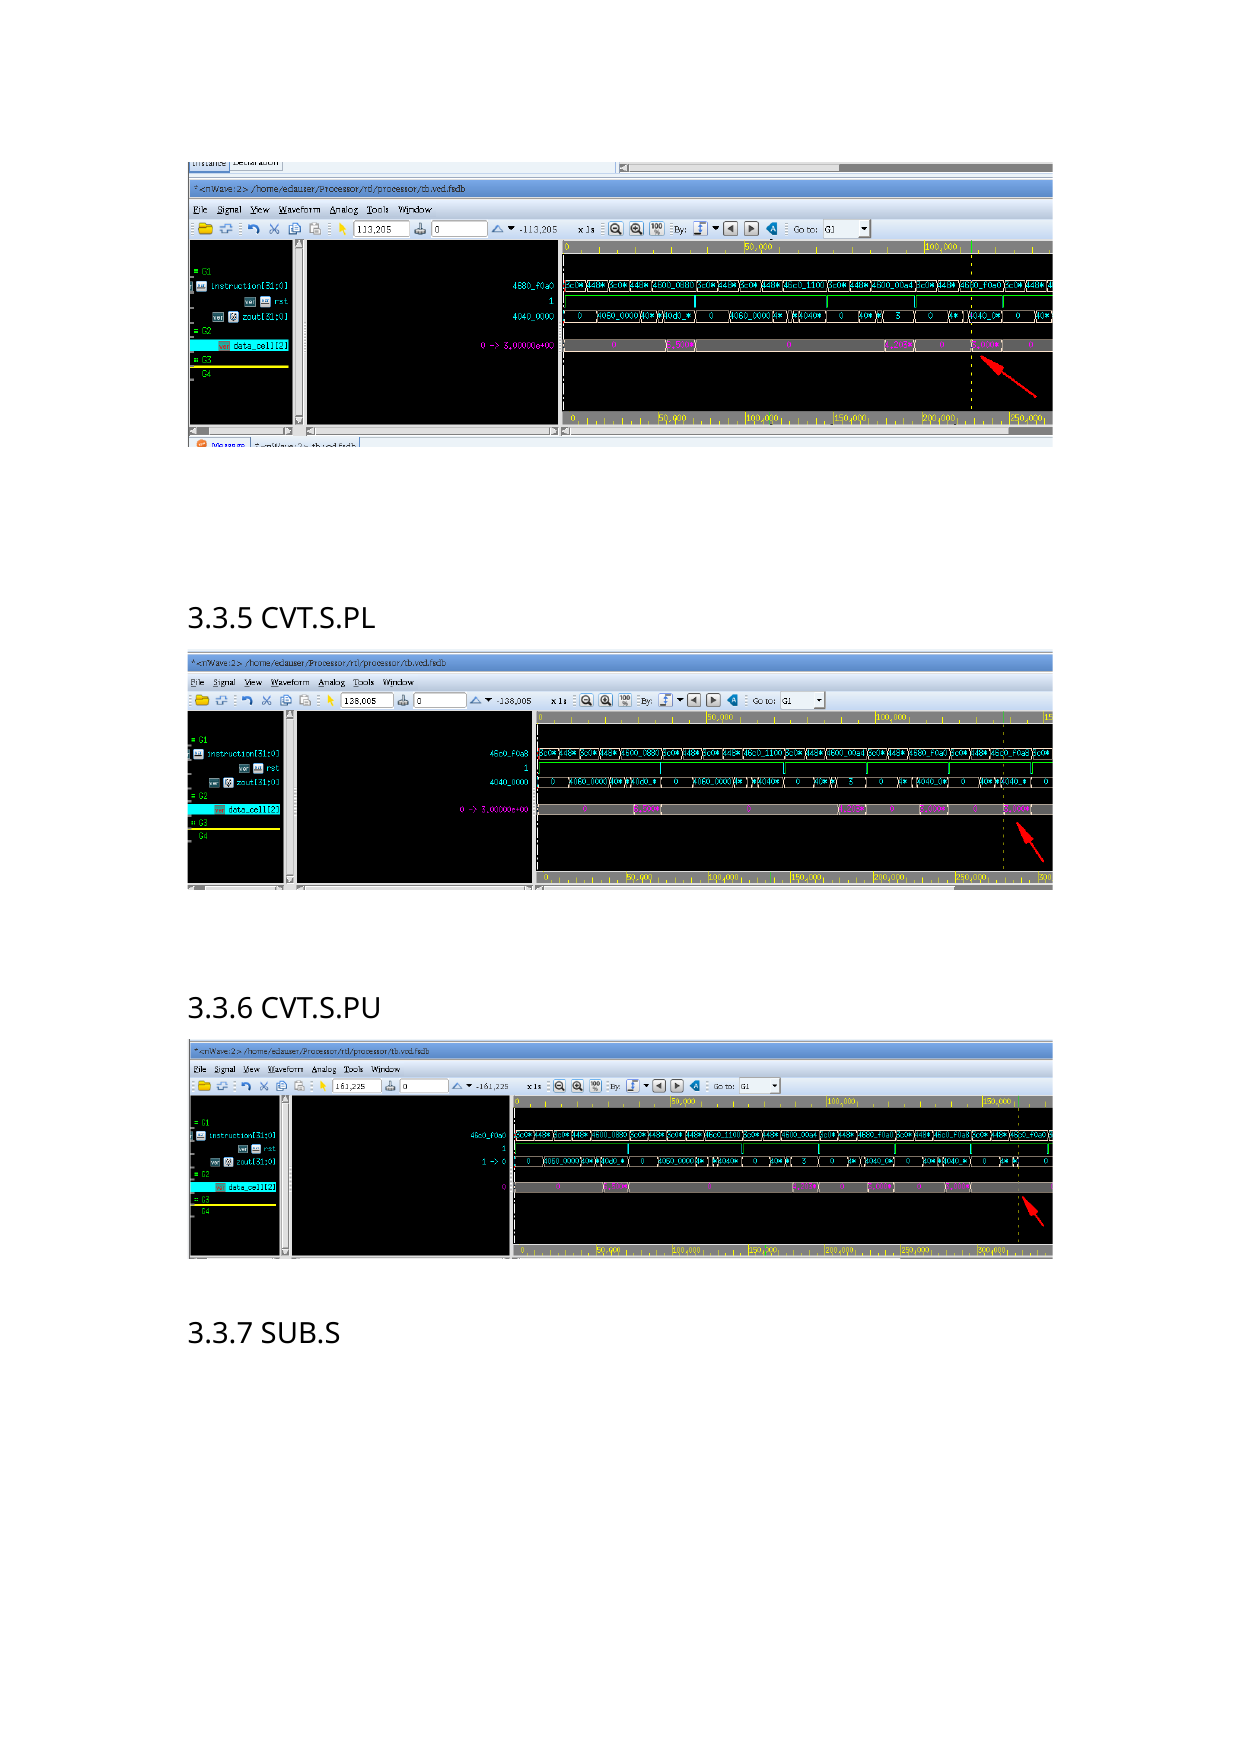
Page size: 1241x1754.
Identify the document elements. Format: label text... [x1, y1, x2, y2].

text 3.3.6 CVT.S.PU [187, 974, 1053, 1039]
picture [187, 649, 1053, 890]
text 3.3.5 CVT.S.PL [187, 584, 1053, 649]
picture [187, 1039, 1053, 1259]
picture [187, 162, 1053, 447]
text 3.3.7 SUB.S [187, 1299, 1053, 1364]
